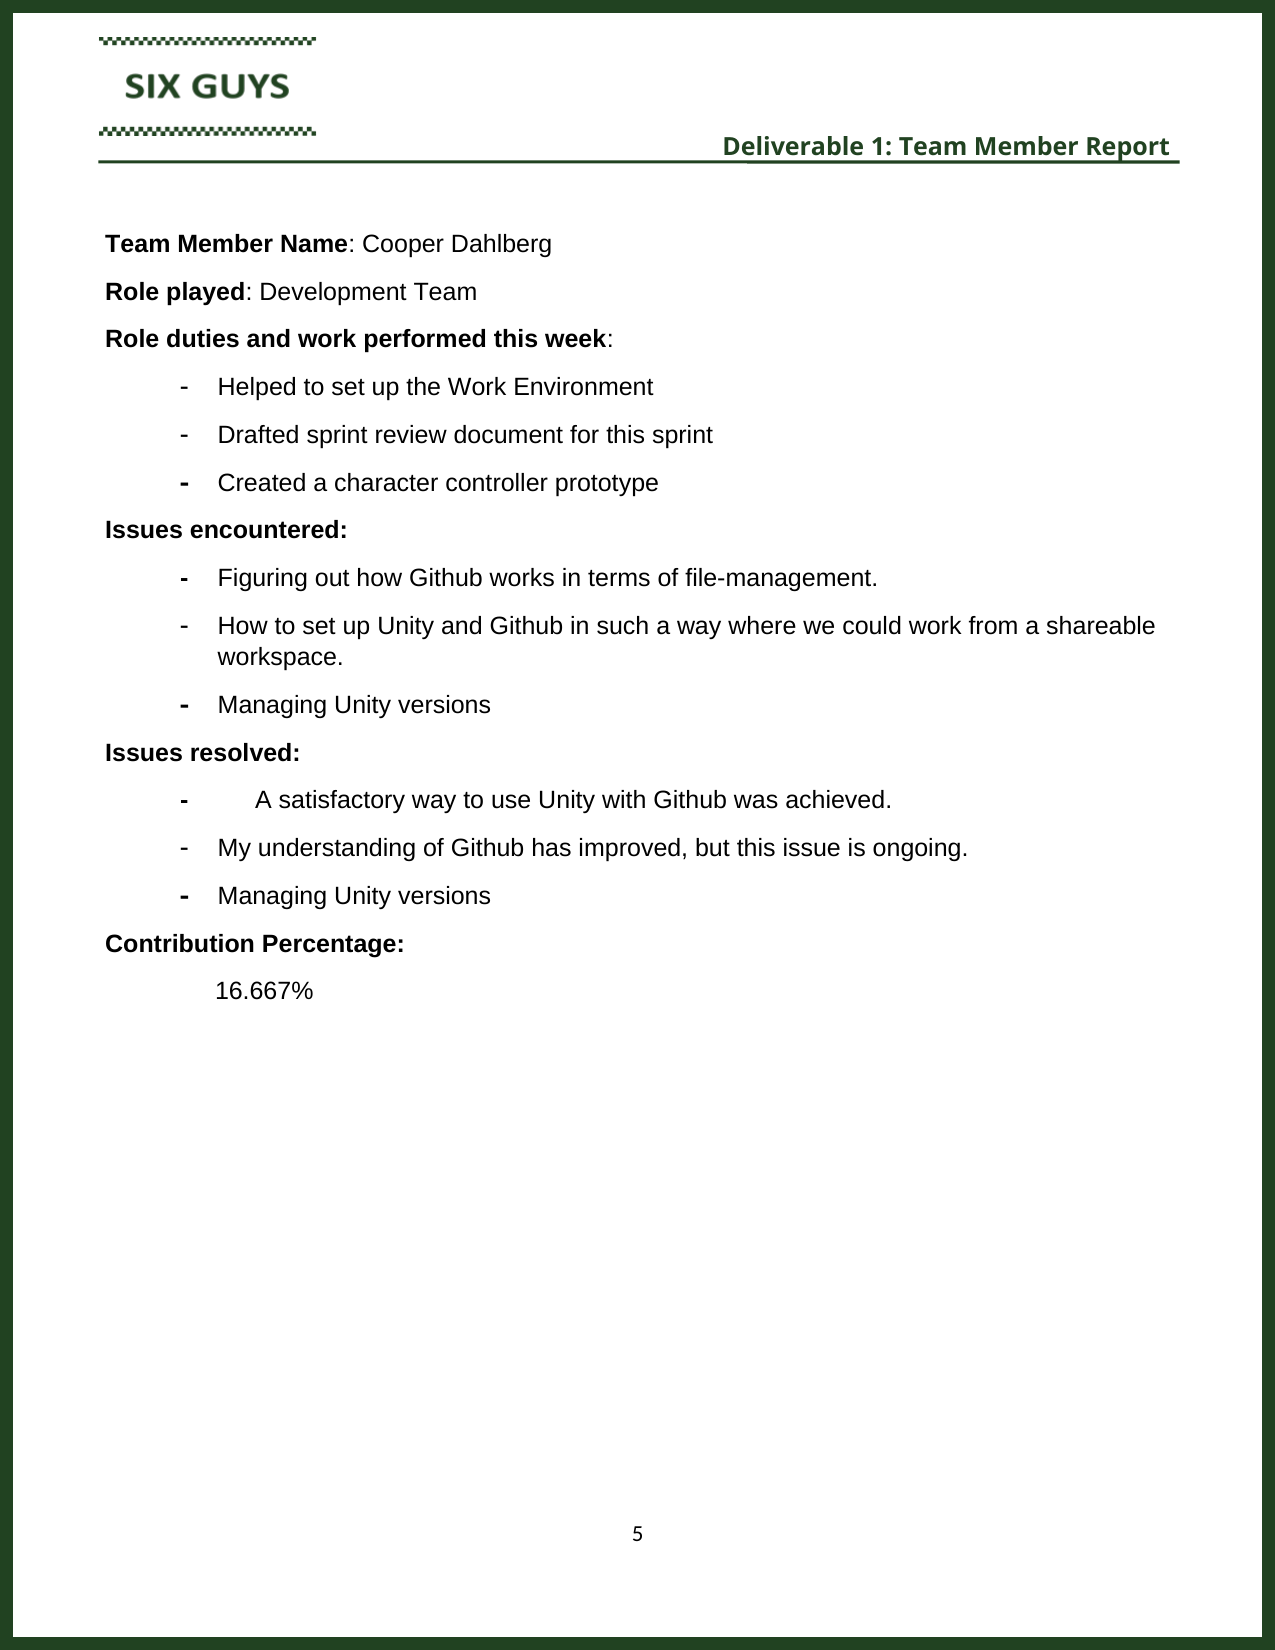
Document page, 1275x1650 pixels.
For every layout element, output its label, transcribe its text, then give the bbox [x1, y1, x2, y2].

list Managing Unity versions [180, 881, 1170, 910]
list Helped to set up the Work Environment [180, 372, 1170, 401]
list Drafted sprint review document for this sprint [180, 420, 1170, 449]
text Issues encountered: [105, 516, 1170, 544]
text Contribution Percentage: [105, 929, 1170, 957]
list How to set up Unity and Github in such a way where we could work from a shareable workspace. [180, 611, 1170, 671]
text Role played: Development Team [105, 277, 1170, 305]
list Created a character controller prototype [180, 468, 1170, 497]
list Managing Unity versions [180, 690, 1170, 719]
text 16.667% [180, 976, 1170, 1005]
list My understanding of Github has improved, but this issue is ongoing. [180, 833, 1170, 862]
text Team Member Name: Cooper Dahlberg [105, 229, 1170, 258]
text Role duties and work performed this week: [105, 324, 1170, 353]
picture [98, 37, 323, 136]
text Issues resolved: [105, 738, 1170, 766]
text - A satisfactory way to use Unity with Github was achieved. [105, 785, 1170, 814]
list Figuring out how Github works in terms of file-management. [180, 563, 1170, 592]
